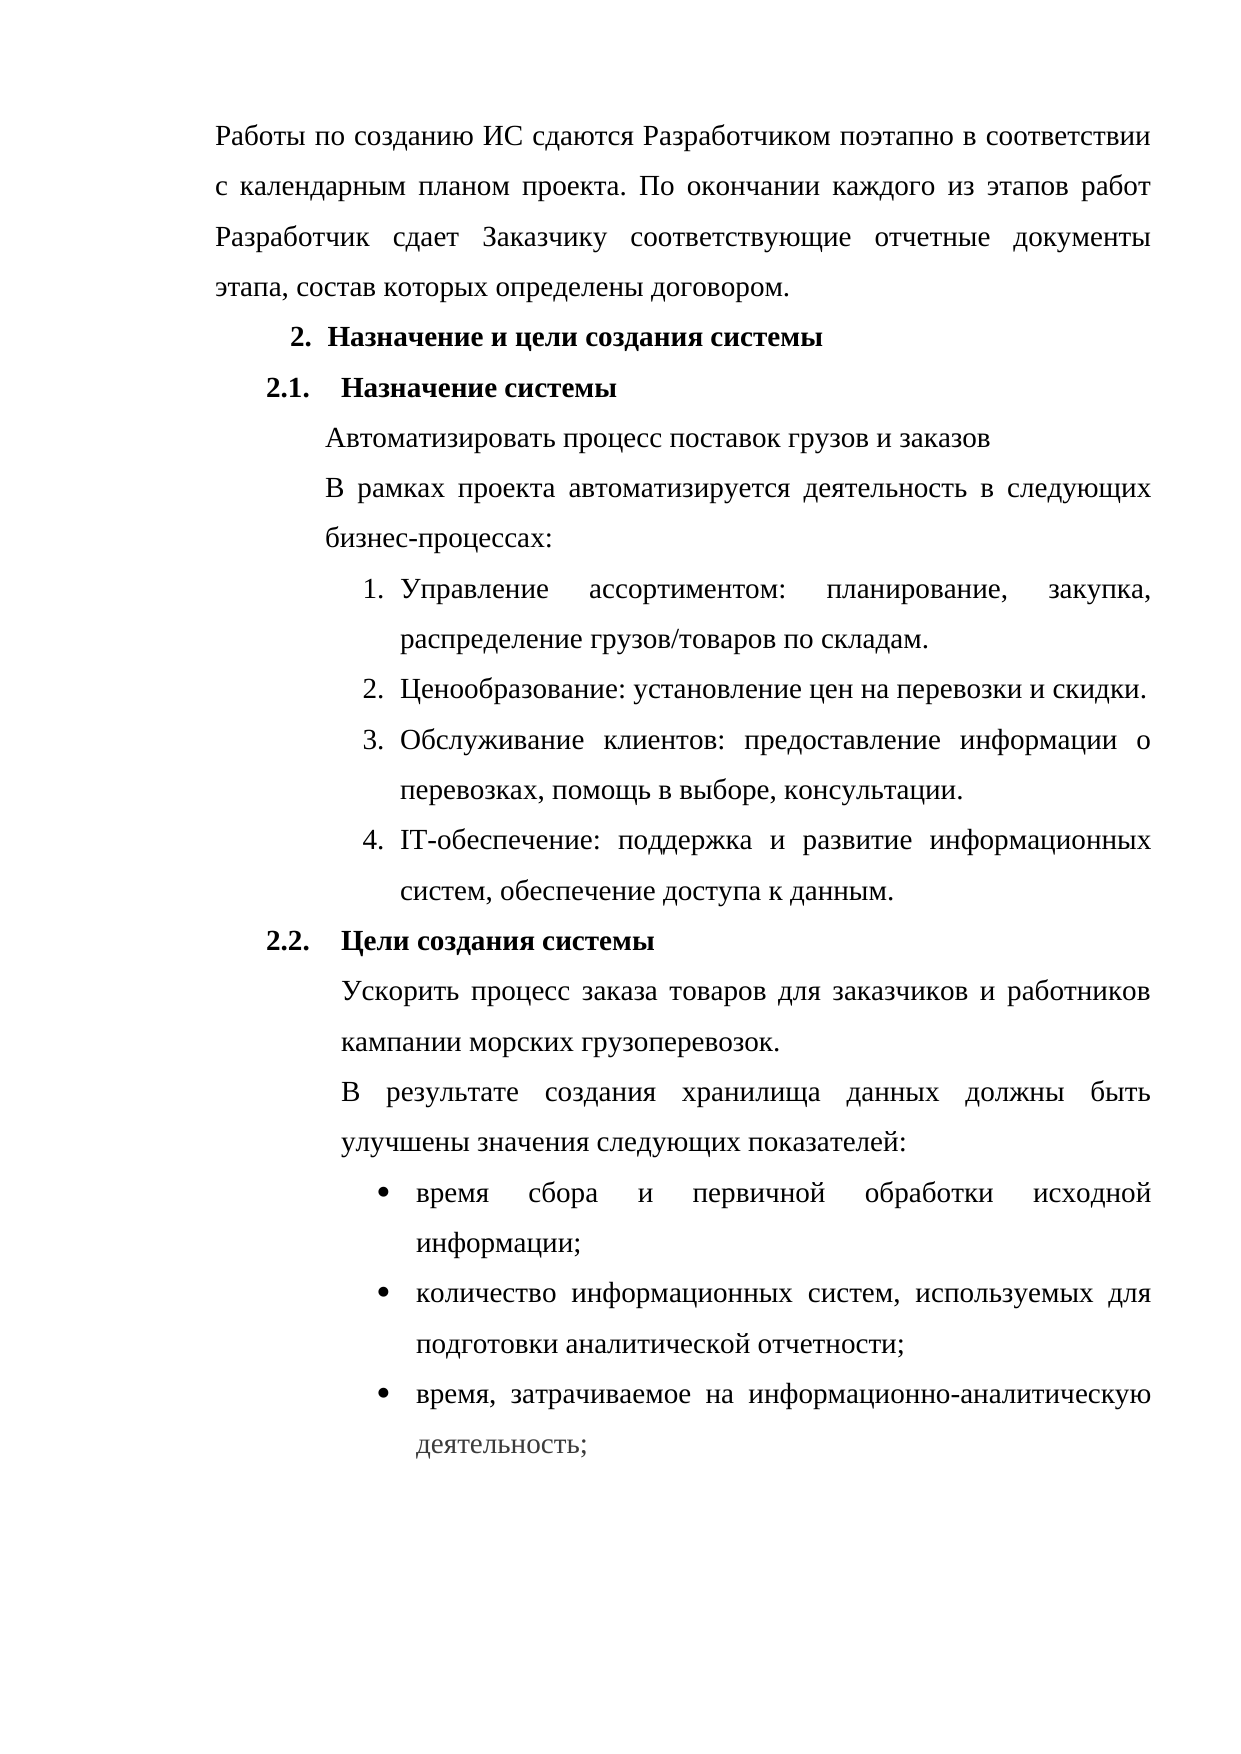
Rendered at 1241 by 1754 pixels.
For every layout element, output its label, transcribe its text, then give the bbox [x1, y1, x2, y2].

text Автоматизировать процесс поставок грузов и заказов [325, 420, 1152, 453]
list Ценообразование: установление цен на перевозки и скидки. [362, 672, 1152, 705]
list время сбора и первичной обработки исходной информации; [378, 1175, 1152, 1259]
text В рамках проекта автоматизируется деятельность в следующих бизнес-процессах: [325, 470, 1152, 554]
list время, затрачиваемое на информационно-аналитическую деятельность; [378, 1376, 1152, 1460]
text Работы по созданию ИС сдаются Разработчиком поэтапно в соответствии с календарным планом проекта. По окончании каждого из этапов работ Разработчик сдает Заказчику соответствующие отчетные документы этапа, состав которых определены договором. [215, 118, 1152, 303]
list количество информационных систем, используемых для подготовки аналитической отчетности; [378, 1275, 1152, 1359]
list Управление ассортиментом: планирование, закупка, распределение грузов/товаров по складам. [362, 571, 1152, 655]
list Цели создания системы [266, 923, 1152, 957]
list Обслуживание клиентов: предоставление информации о перевозках, помощь в выборе, консультации. [362, 722, 1152, 806]
list Ускорить процесс заказа товаров для заказчиков и работников кампании морских грузоперевозок. [341, 973, 1152, 1057]
list IT-обеспечение: поддержка и развитие информационных систем, обеспечение доступа к данным. [362, 822, 1152, 906]
list Назначение системы [266, 370, 1152, 403]
list Назначение и цели создания системы [290, 319, 1152, 353]
list В результате создания хранилища данных должны быть улучшены значения следующих показателей: [341, 1074, 1152, 1158]
